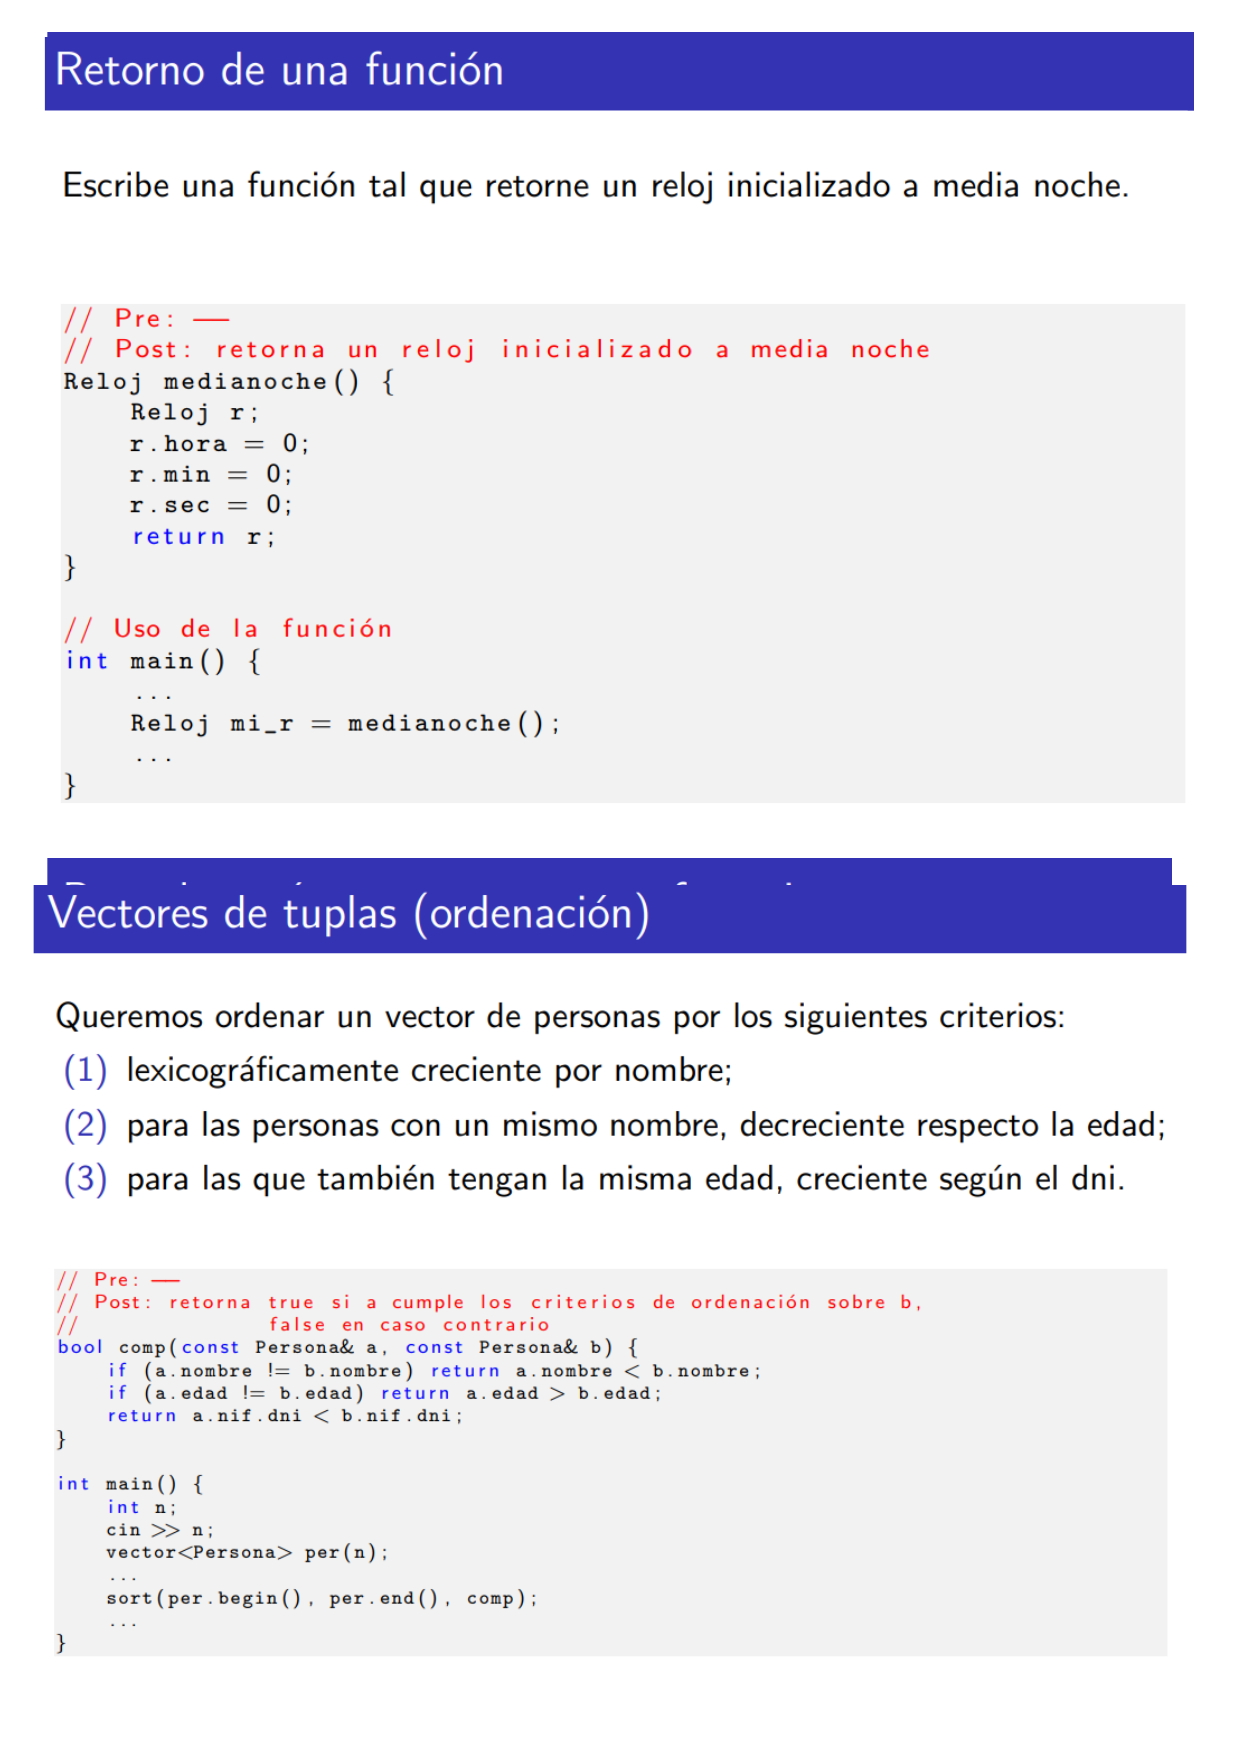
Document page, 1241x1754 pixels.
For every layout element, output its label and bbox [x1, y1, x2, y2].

picture [33, 858, 1187, 1669]
picture [44, 32, 1193, 806]
